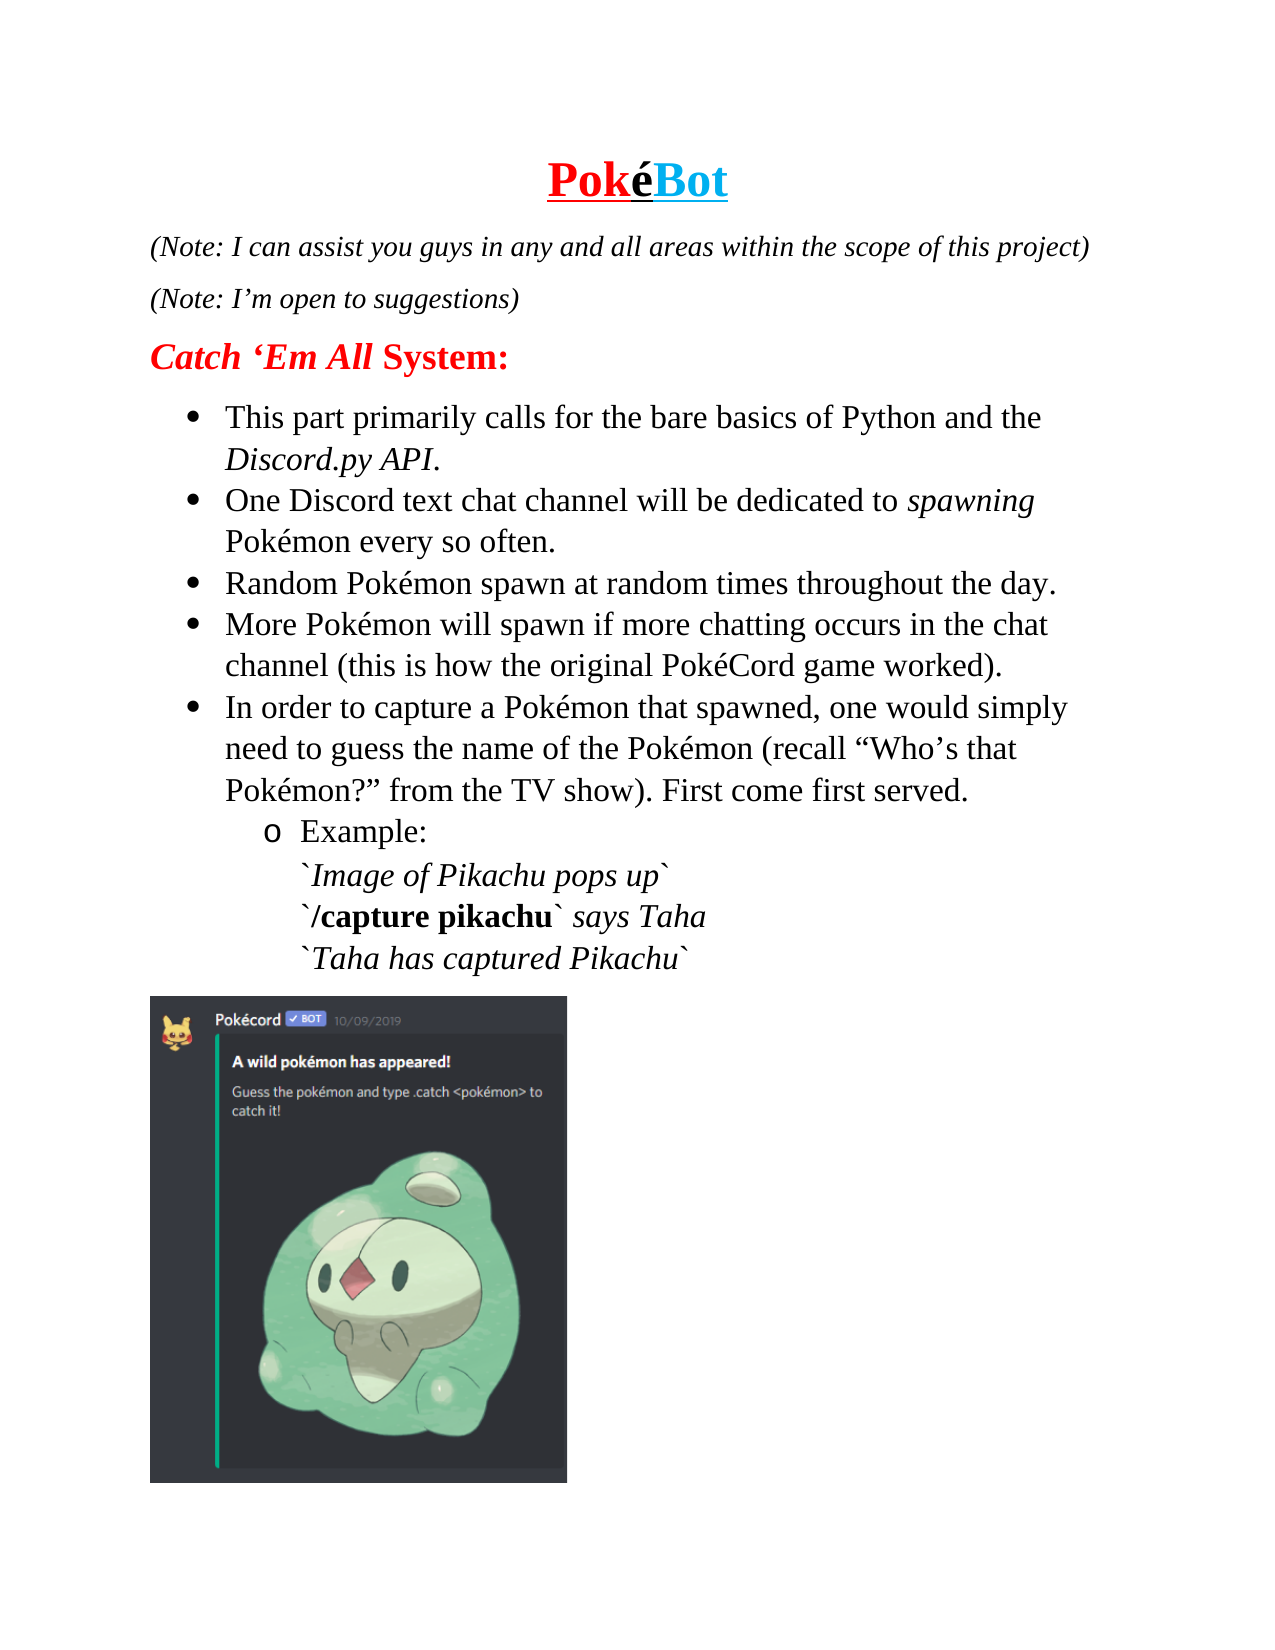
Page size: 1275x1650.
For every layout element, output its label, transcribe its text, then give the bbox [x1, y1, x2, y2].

text (Note: I’m open to suggestions) [150, 282, 1125, 315]
list One Discord text chat channel will be dedicated to spawning Pokémon every so often. [187, 480, 1125, 560]
list More Pokémon will spawn if more chatting occurs in the chat channel (this is how the original PokéCord game worked). [187, 604, 1125, 684]
list In order to capture a Pokémon that spawned, one would simply need to guess the name of the Pokémon (recall “Who’s that Pokémon?” from the TV show). First come first served. [187, 687, 1125, 808]
list Example: `Image of Pikachu pops up` `/capture pikachu` says Taha `Taha has captured Pikachu` [262, 811, 1125, 976]
text PokéBot [150, 150, 1125, 207]
text (Note: I can assist you guys in any and all areas within the scope of this project) [150, 229, 1125, 262]
picture [150, 996, 568, 1483]
list Random Pokémon spawn at random times throughout the day. [187, 563, 1125, 601]
list This part primarily calls for the bare basics of Python and the Discord.py API. [187, 398, 1125, 477]
text Catch ‘Em All System: [150, 334, 1125, 377]
